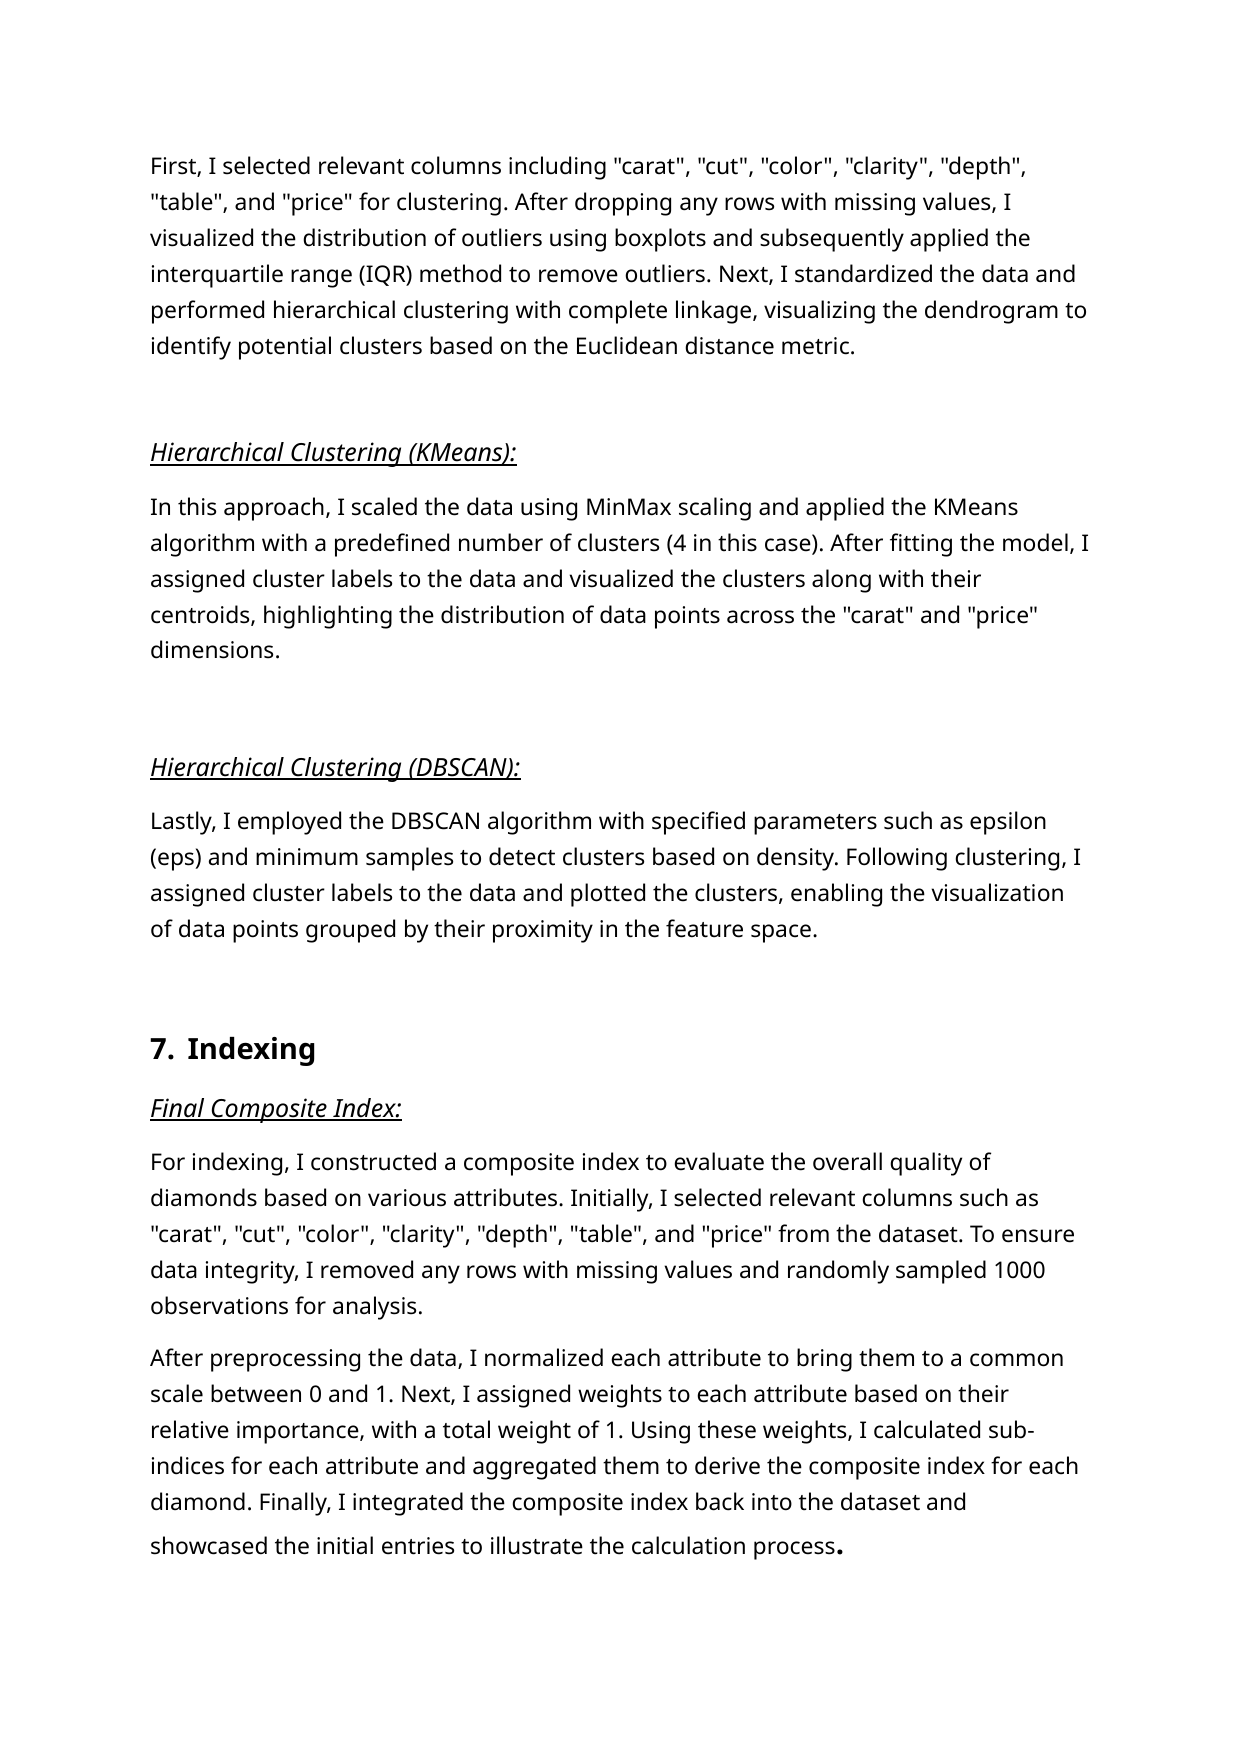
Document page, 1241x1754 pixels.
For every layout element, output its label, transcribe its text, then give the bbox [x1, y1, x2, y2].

text Lastly, I employed the DBSCAN algorithm with specified parameters such as epsilon (eps) and minimum samples to detect clusters based on density. Following clustering, I assigned cluster labels to the data and plotted the clusters, enabling the visualization of data points grouped by their proximity in the feature space. [150, 805, 1090, 944]
text Hierarchical Clustering (KMeans): [150, 435, 1090, 469]
text In this approach, I scaled the data using MinMax scaling and applied the KMeans algorithm with a predefined number of clusters (4 in this case). After fitting the model, I assigned cluster labels to the data and visualized the clusters along with their centroids, highlighting the distribution of data points across the "carat" and "price" dimensions. [150, 491, 1090, 666]
text After preprocessing the data, I normalized each attribute to bring them to a common scale between 0 and 1. Next, I assigned weights to each attribute based on their relative importance, with a total weight of 1. Using these weights, I calculated sub-indices for each attribute and aggregated them to derive the composite index for each diamond. Finally, I integrated the composite index back into the dataset and showcased the initial entries to illustrate the calculation process. [150, 1342, 1090, 1563]
list Indexing [150, 1028, 1090, 1068]
text First, I selected relevant columns including "carat", "cut", "color", "clarity", "depth", "table", and "price" for clustering. After dropping any rows with missing values, I visualized the distribution of outliers using boxplots and subsequently applied the interquartile range (IQR) method to remove outliers. Next, I standardized the data and performed hierarchical clustering with complete linkage, visualizing the dendrogram to identify potential clusters based on the Euclidean distance metric. [150, 150, 1090, 361]
text Final Composite Index: [150, 1090, 1090, 1124]
text Hierarchical Clustering (DBSCAN): [150, 749, 1090, 783]
text For indexing, I constructed a composite index to evaluate the overall quality of diamonds based on various attributes. Initially, I selected relevant columns such as "carat", "cut", "color", "clarity", "depth", "table", and "price" from the dataset. To ensure data integrity, I removed any rows with missing values and randomly sampled 1000 observations for analysis. [150, 1146, 1090, 1321]
